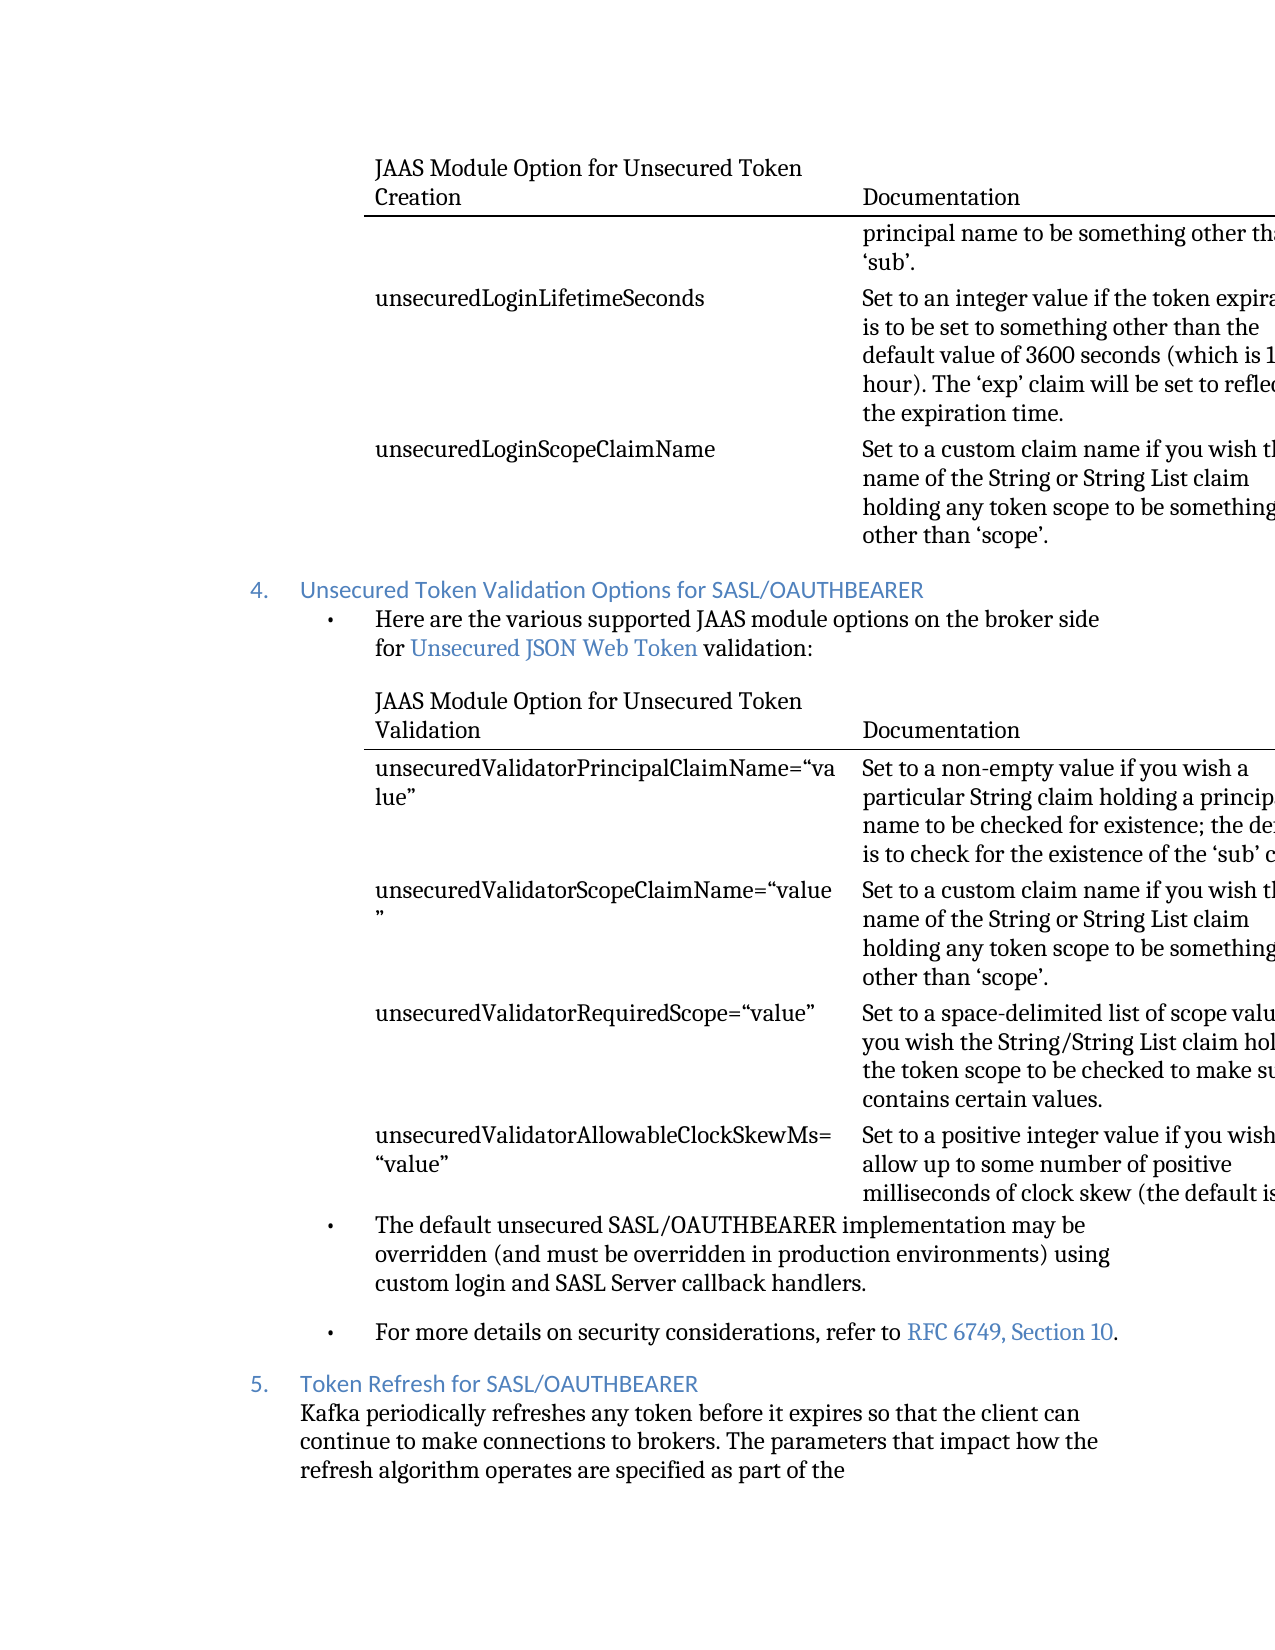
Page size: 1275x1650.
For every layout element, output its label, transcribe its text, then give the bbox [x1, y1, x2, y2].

list For more details on security considerations, refer to RFC 6749, Section 10. [325, 1318, 1125, 1347]
list The default unsecured SASL/OAUTHBEARER implementation may be overridden (and must be overridden in production environments) using custom login and SASL Server callback handlers. [325, 1211, 1125, 1297]
subtitle Token Refresh for SASL/OAUTHBEARER [250, 1368, 1125, 1398]
list Here are the various supported JAAS module options on the broker side for Unsecured JSON Web Token validation: [325, 605, 1125, 663]
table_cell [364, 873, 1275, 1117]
subtitle Unsecured Token Validation Options for SASL/OAUTHBEARER [250, 574, 1125, 605]
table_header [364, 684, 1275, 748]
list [250, 1398, 1125, 1485]
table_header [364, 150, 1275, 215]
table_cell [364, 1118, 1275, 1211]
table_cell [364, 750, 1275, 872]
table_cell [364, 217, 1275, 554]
